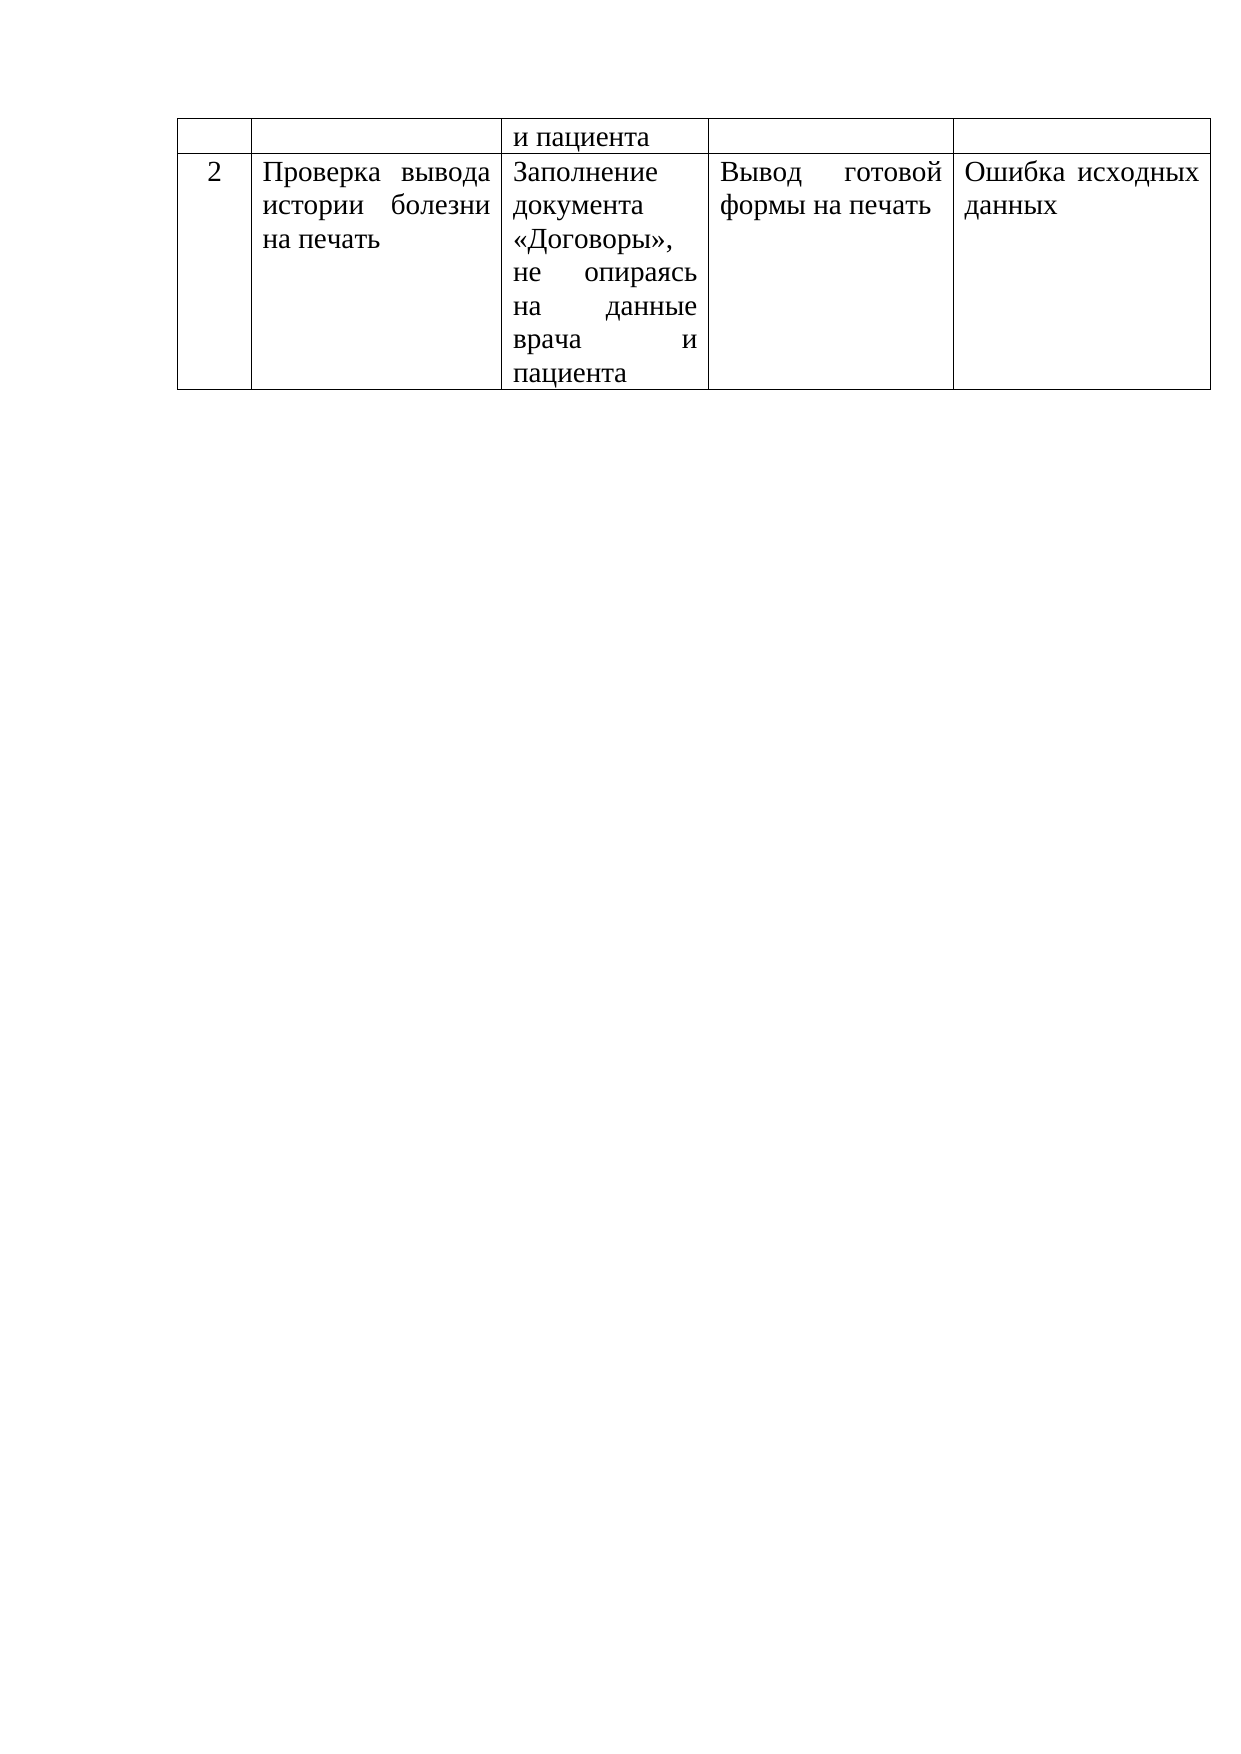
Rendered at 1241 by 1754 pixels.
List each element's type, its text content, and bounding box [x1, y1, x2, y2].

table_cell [252, 119, 501, 153]
table_cell 1 [178, 119, 251, 153]
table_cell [954, 119, 1210, 153]
table_cell Заполнение документа «Договоры», не опираясь на данные врача и пациента [502, 154, 708, 388]
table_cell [709, 119, 953, 153]
table_cell Вывод готовой формы на печать [709, 154, 953, 388]
table_cell Ошибка исходных данных [954, 154, 1210, 388]
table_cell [502, 119, 708, 153]
table_cell Проверка вывода истории болезни на печать [252, 154, 501, 388]
table_cell 2 [178, 154, 251, 388]
